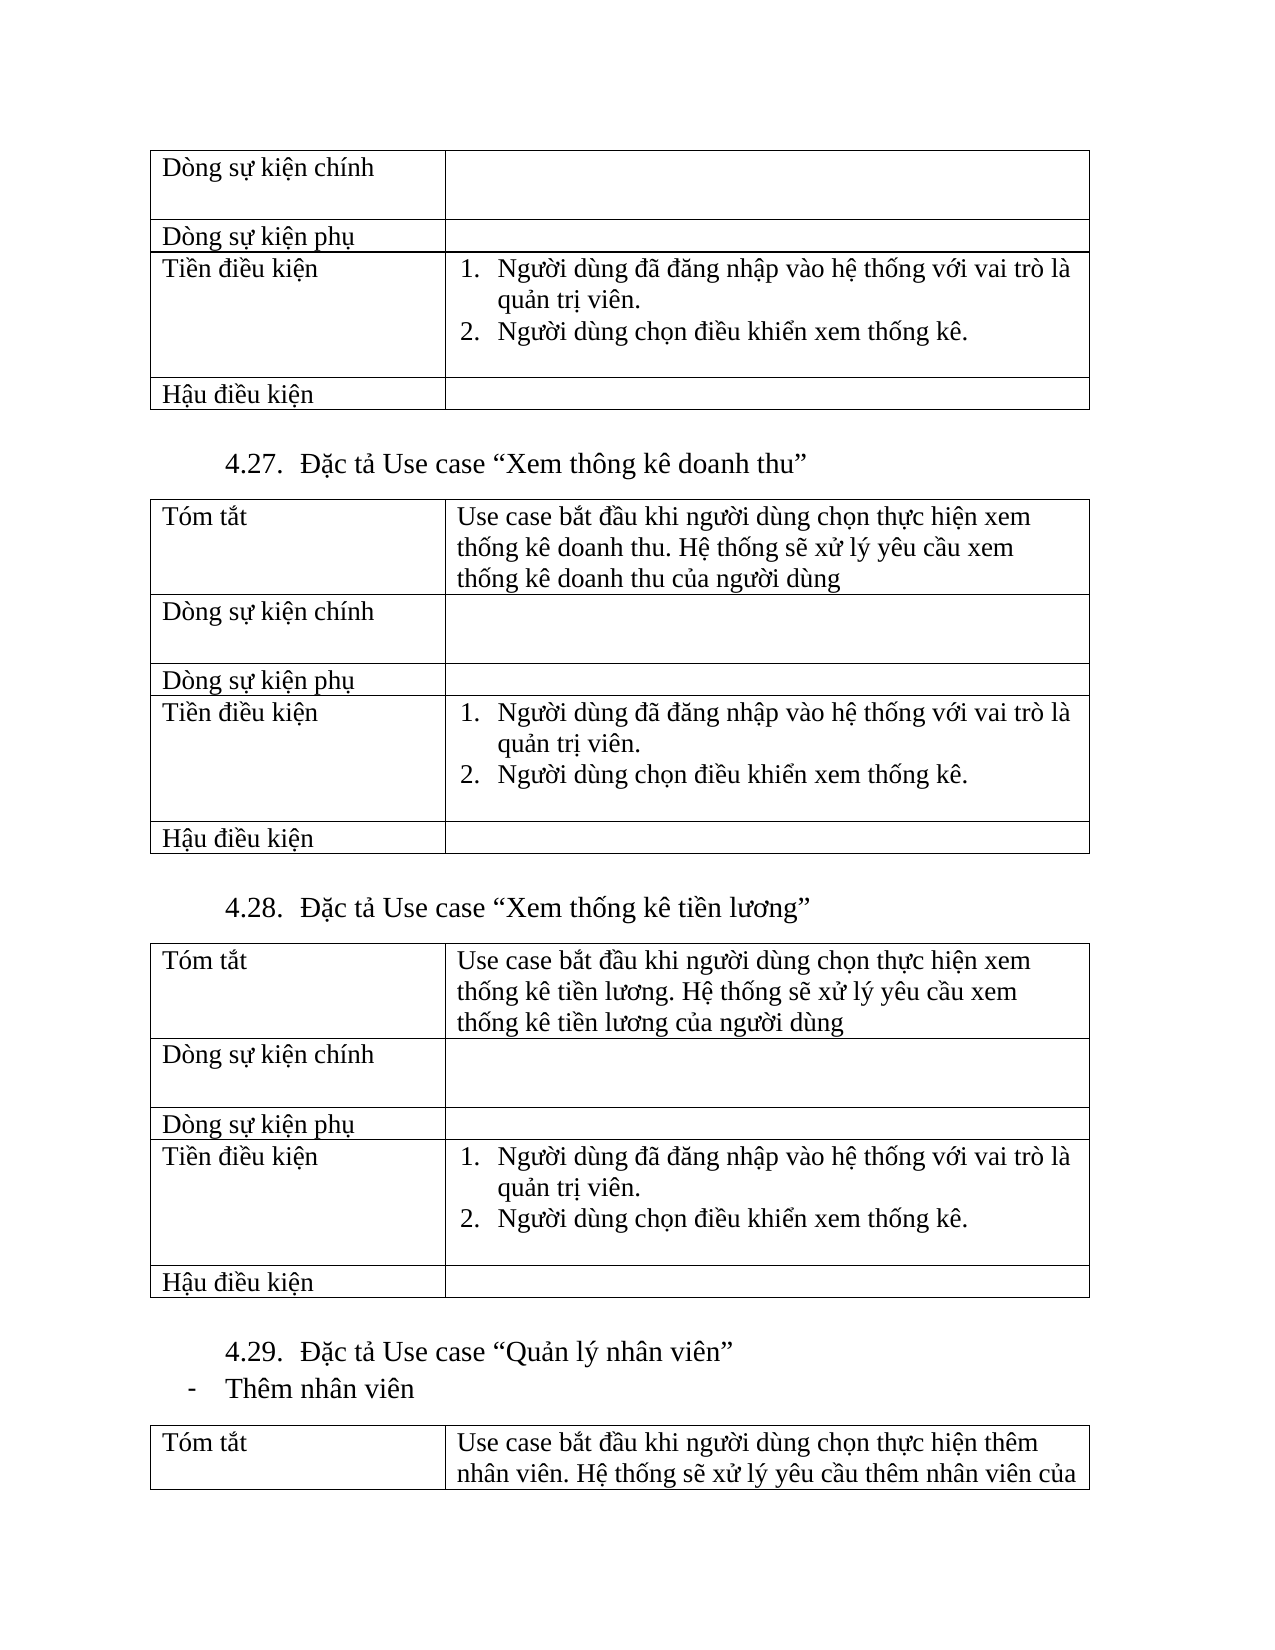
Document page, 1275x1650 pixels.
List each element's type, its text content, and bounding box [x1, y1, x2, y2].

table_cell [446, 595, 1089, 663]
table_cell Dòng sự kiện phụ [151, 220, 445, 251]
table_cell Người dùng đã đăng nhập vào hệ thống với vai trò là quản trị viên. Người dùng chọn điều khiển xem thống kê. [446, 253, 1089, 377]
table_cell [446, 1108, 1089, 1139]
table_cell Người dùng đã đăng nhập vào hệ thống với vai trò là quản trị viên. Người dùng chọn điều khiển xem thống kê. [446, 696, 1089, 821]
table_cell [446, 151, 1089, 219]
table_header Use case bắt đầu khi người dùng chọn thực hiện xem thống kê tiền lương. Hệ thống sẽ xử lý yêu cầu xem thống kê tiền lương của người dùng [446, 944, 1089, 1037]
table_cell Hậu điều kiện [151, 378, 445, 409]
table_cell Người dùng đã đăng nhập vào hệ thống với vai trò là quản trị viên. Người dùng chọn điều khiển xem thống kê. [446, 1140, 1089, 1264]
table_cell [446, 1266, 1089, 1297]
table_cell Dòng sự kiện phụ [151, 1108, 445, 1139]
table_header Tóm tắt [151, 1426, 445, 1488]
table_cell Dòng sự kiện chính [151, 151, 445, 219]
table_header Use case bắt đầu khi người dùng chọn thực hiện xem thống kê doanh thu. Hệ thống sẽ xử lý yêu cầu xem thống kê doanh thu của người dùng [446, 500, 1089, 594]
table_header Tóm tắt [151, 500, 445, 594]
table_cell Tiền điều kiện [151, 253, 445, 377]
table_cell Tiền điều kiện [151, 1140, 445, 1264]
table_cell Hậu điều kiện [151, 822, 445, 853]
list Đặc tả Use case “Xem thống kê tiền lương” [225, 890, 1125, 924]
list Đặc tả Use case “Quản lý nhân viên” [225, 1334, 1125, 1367]
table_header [446, 1426, 1089, 1488]
table_cell [446, 220, 1089, 251]
table_cell Dòng sự kiện chính [151, 595, 445, 663]
table_cell [446, 1039, 1089, 1107]
list Thêm nhân viên [187, 1370, 1125, 1406]
table_cell [446, 378, 1089, 409]
table_cell Tiền điều kiện [151, 696, 445, 821]
table_cell Hậu điều kiện [151, 1266, 445, 1297]
table_cell Dòng sự kiện phụ [151, 664, 445, 695]
table_cell [446, 822, 1089, 853]
table_cell Dòng sự kiện chính [151, 1039, 445, 1107]
list Đặc tả Use case “Xem thông kê doanh thu” [225, 446, 1125, 480]
table_cell [446, 664, 1089, 695]
table_header Tóm tắt [151, 944, 445, 1037]
